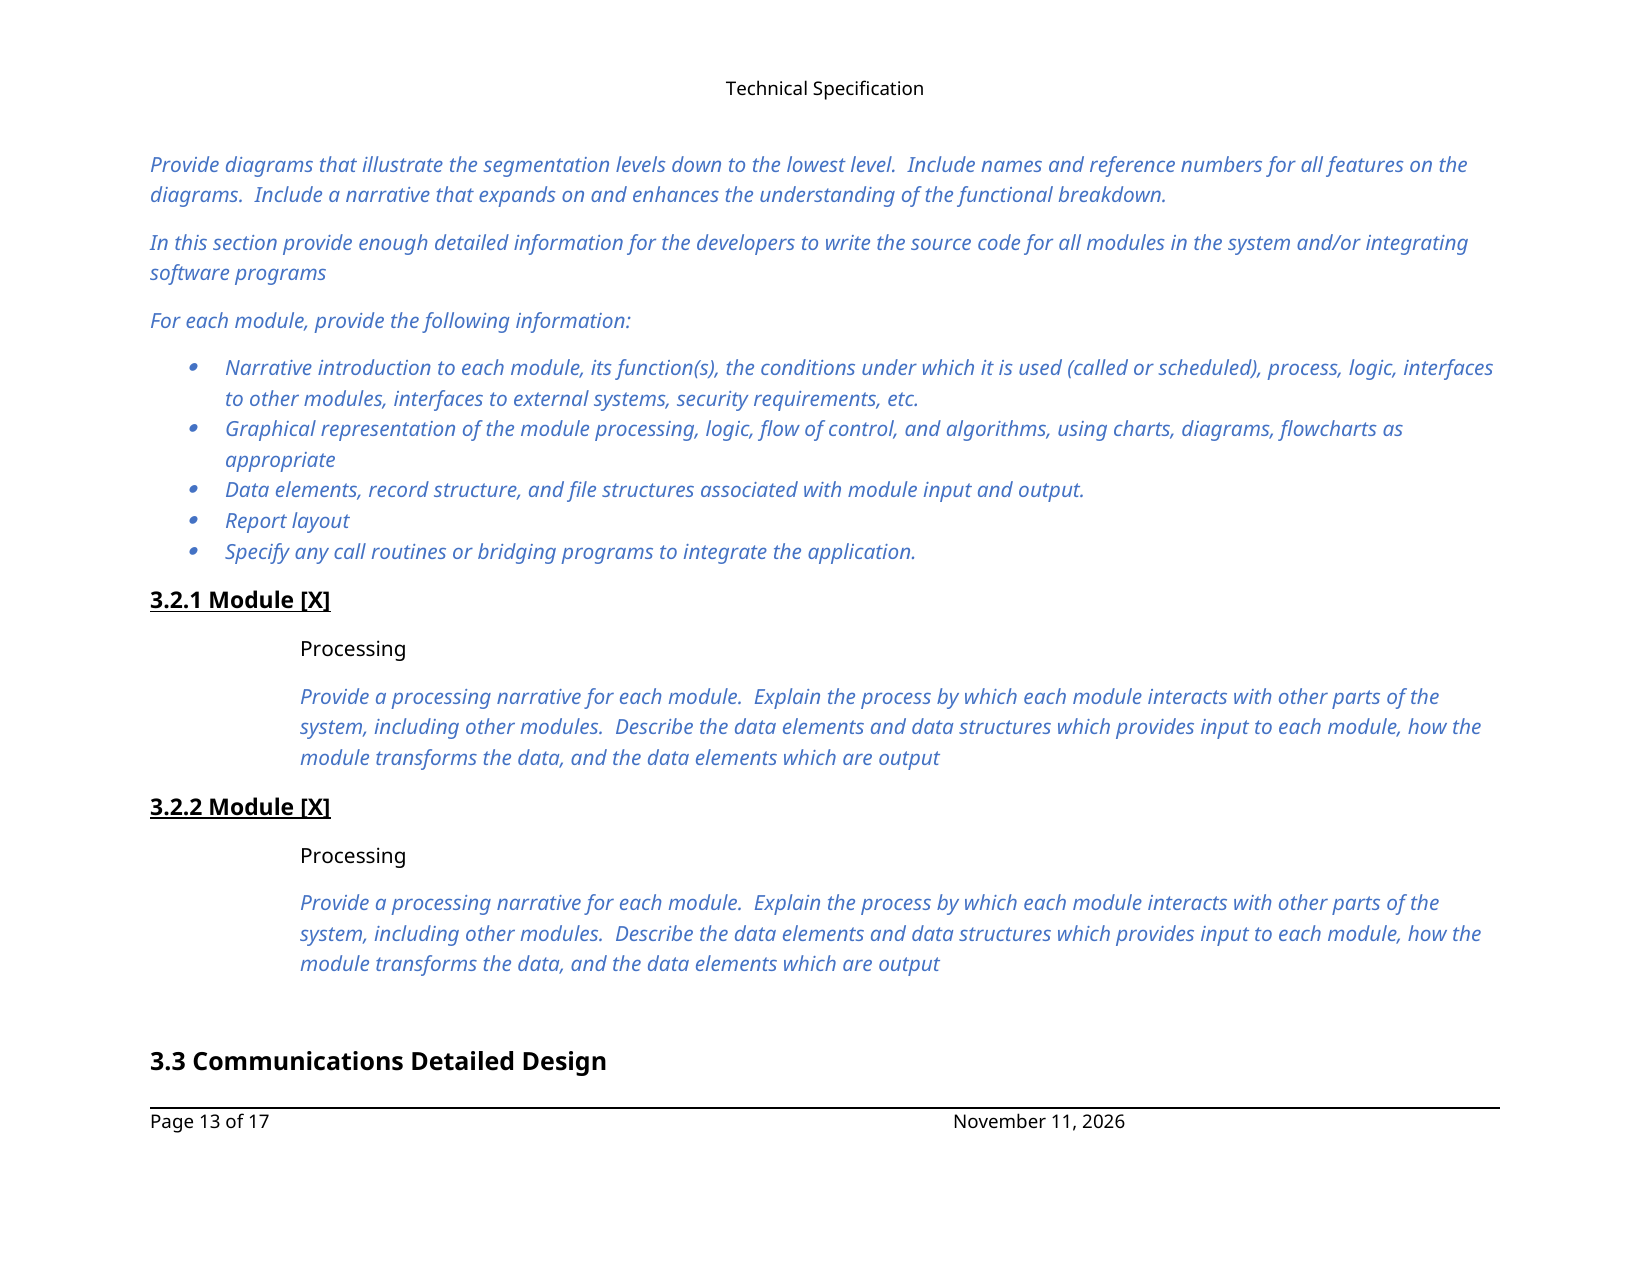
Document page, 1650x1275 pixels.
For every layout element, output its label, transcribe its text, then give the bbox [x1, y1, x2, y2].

list Specify any call routines or bridging programs to integrate the application. [187, 537, 1500, 565]
text Provide diagrams that illustrate the segmentation levels down to the lowest level. Include names and reference numbers for all features on the diagrams. Include a narrative that expands on and enhances the understanding of the functional breakdown. [150, 150, 1500, 209]
text For each module, provide the following information: [150, 306, 1500, 334]
text Provide a processing narrative for each module. Explain the process by which each module interacts with other parts of the system, including other modules. Describe the data elements and data structures which provides input to each module, how the module transforms the data, and the data elements which are output [300, 888, 1500, 978]
subtitle 3.2.1 Module [X] [150, 584, 1500, 615]
list Graphical representation of the module processing, logic, flow of control, and algorithms, using charts, diagrams, flowcharts as appropriate [187, 414, 1500, 473]
subtitle 3.2.2 Module [X] [150, 790, 1500, 822]
text Provide a processing narrative for each module. Explain the process by which each module interacts with other parts of the system, including other modules. Describe the data elements and data structures which provides input to each module, how the module transforms the data, and the data elements which are output [300, 682, 1500, 772]
list Data elements, record structure, and file structures associated with module input and output. [187, 476, 1500, 504]
text In this section provide enough detailed information for the developers to write the source code for all modules in the system and/or integrating software programs [150, 228, 1500, 287]
list Report layout [187, 506, 1500, 535]
list Narrative introduction to each module, its function(s), the conditions under which it is used (called or scheduled), process, logic, interfaces to other modules, interfaces to external systems, security requirements, etc. [187, 353, 1500, 412]
text Processing [300, 634, 1500, 663]
subtitle 3.3 Communications Detailed Design [150, 1044, 1500, 1078]
text Processing [300, 841, 1500, 869]
